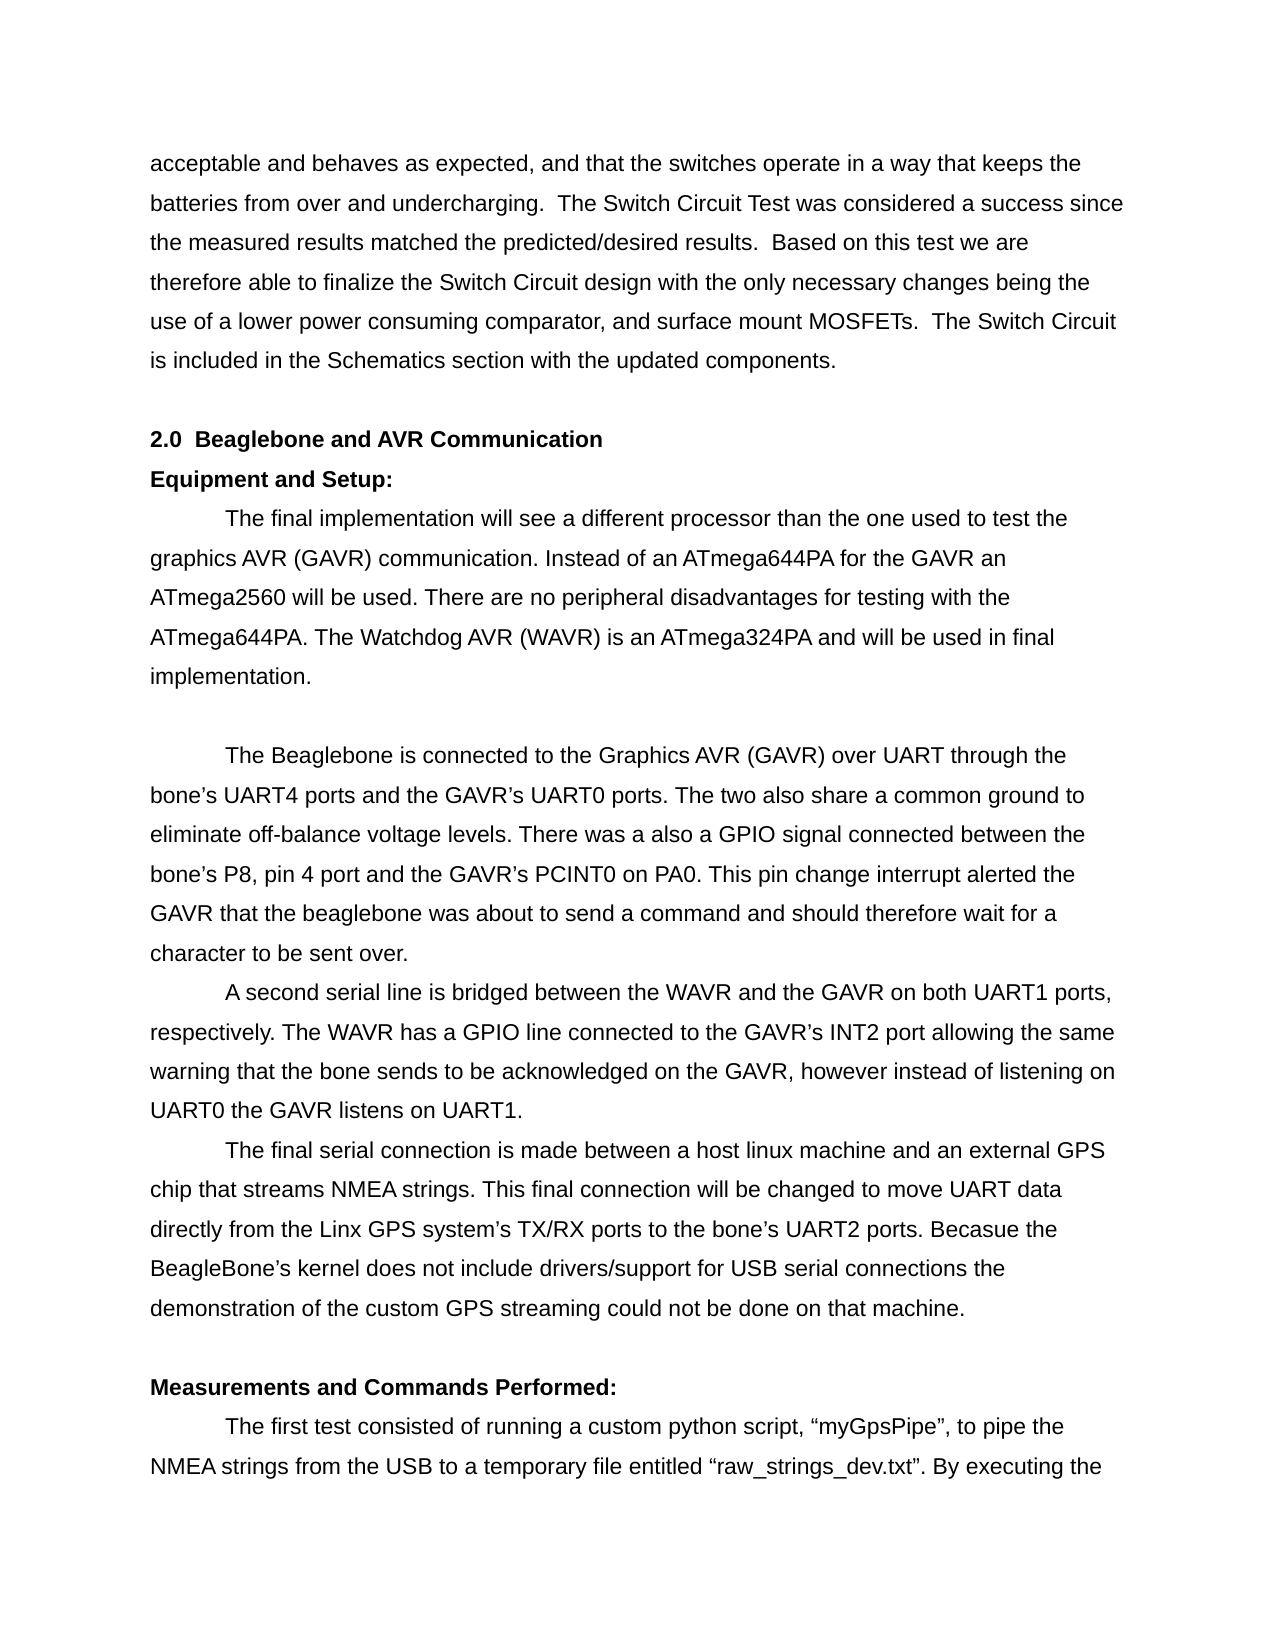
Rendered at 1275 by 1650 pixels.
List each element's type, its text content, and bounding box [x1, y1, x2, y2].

text The Beaglebone is connected to the Graphics AVR (GAVR) over UART through the bone’s UART4 ports and the GAVR’s UART0 ports. The two also share a common ground to eliminate off-balance voltage levels. There was a also a GPIO signal connected between the bone’s P8, pin 4 port and the GAVR’s PCINT0 on PA0. This pin change interrupt alerted the GAVR that the beaglebone was about to send a command and should therefore wait for a character to be sent over. [150, 742, 1125, 966]
text 2.0 Beaglebone and AVR Communication [150, 426, 1125, 453]
text The final serial connection is made between a host linux machine and an external GPS chip that streams NMEA strings. This final connection will be changed to move UART data directly from the Linx GPS system’s TX/RX ports to the bone’s UART2 ports. Becasue the BeagleBone’s kernel does not include drivers/support for USB serial connections the demonstration of the custom GPS streaming could not be done on that machine. [150, 1137, 1125, 1361]
text A second serial line is bridged between the WAVR and the GAVR on both UART1 ports, respectively. The WAVR has a GPIO line connected to the GAVR’s INT2 port allowing the same warning that the bone sends to be acknowledged on the GAVR, however instead of listening on UART0 the GAVR listens on UART1. [150, 979, 1125, 1124]
text The final implementation will see a different processor than the one used to test the graphics AVR (GAVR) communication. Instead of an ATmega644PA for the GAVR an ATmega2560 will be used. There are no peripheral disadvantages for testing with the ATmega644PA. The Watchdog AVR (WAVR) is an ATmega324PA and will be used in final implementation. [150, 505, 1125, 689]
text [150, 1413, 1125, 1479]
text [150, 150, 1125, 374]
text Measurements and Commands Performed: [150, 1374, 1125, 1400]
text Equipment and Setup: [150, 466, 1125, 492]
